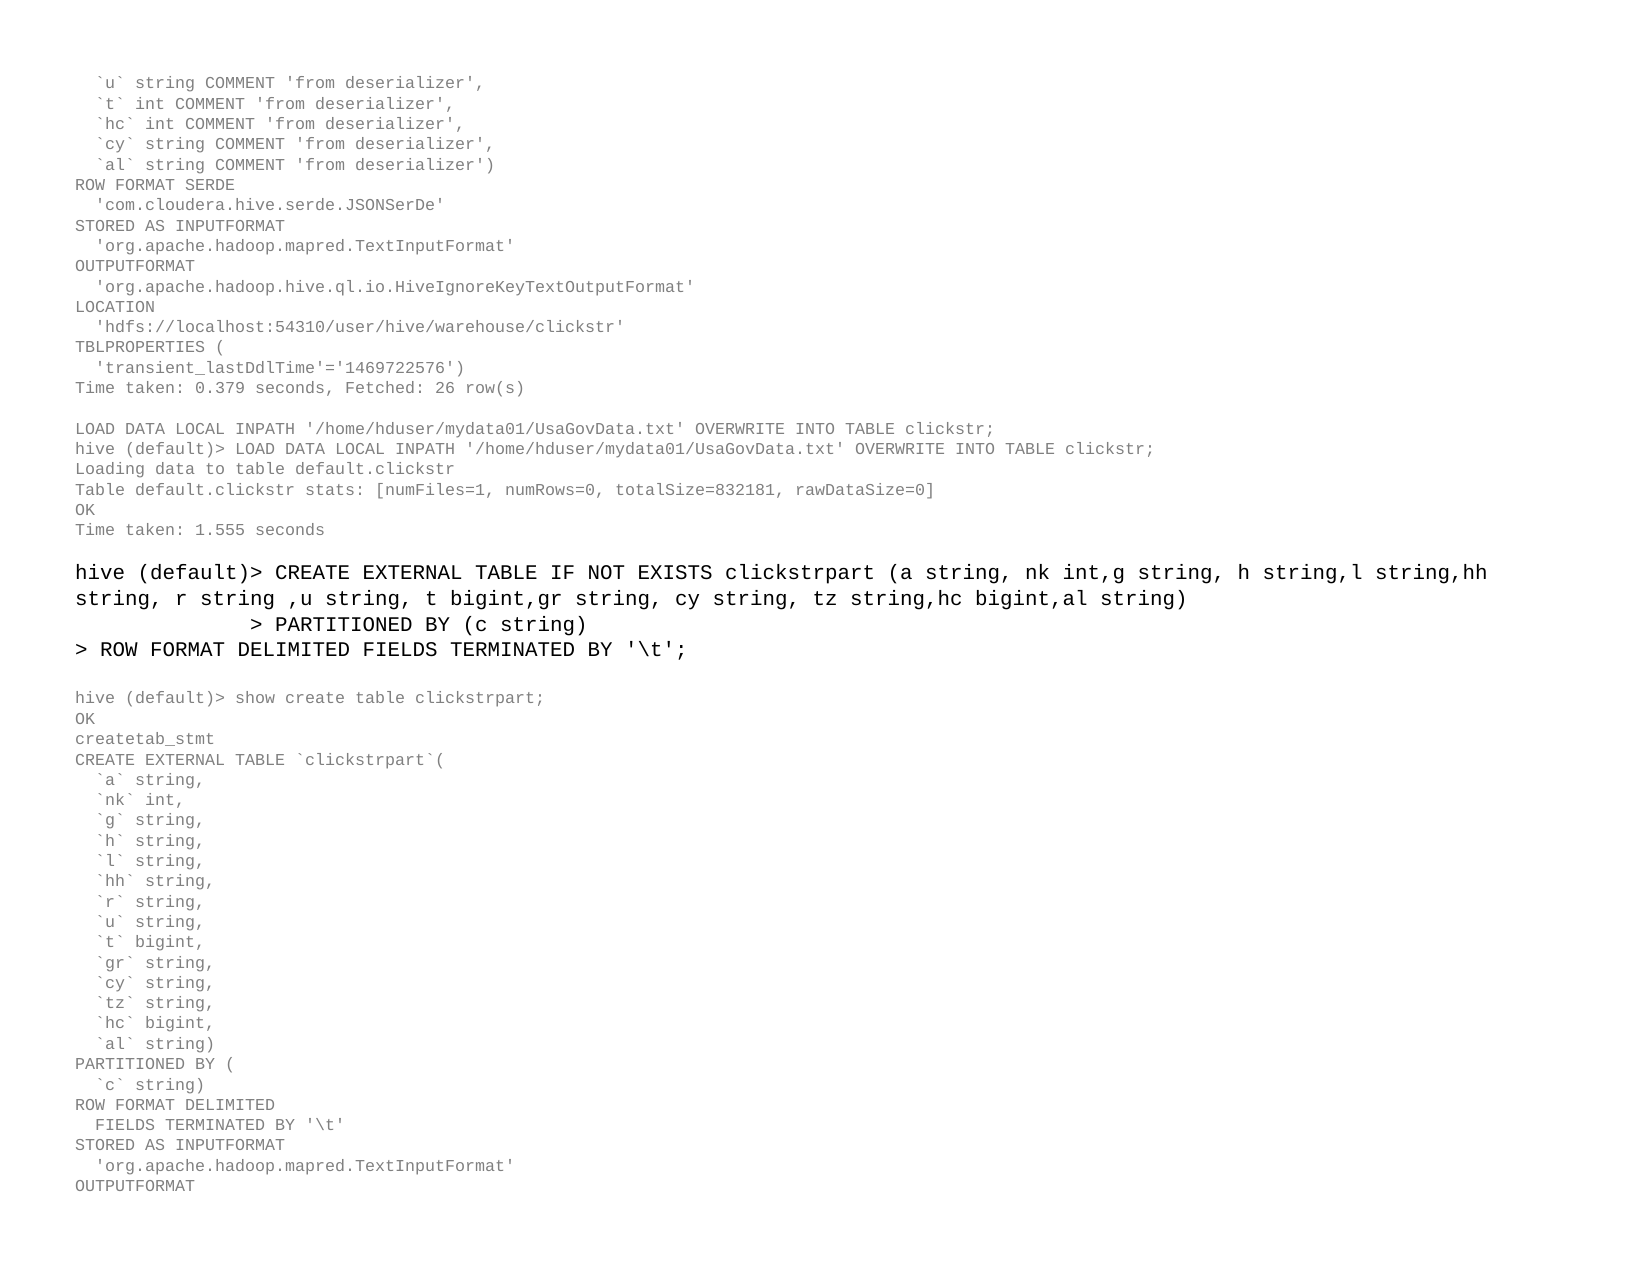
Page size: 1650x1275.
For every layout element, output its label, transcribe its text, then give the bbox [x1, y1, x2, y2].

text `gr` string, [75, 954, 1575, 973]
text Time taken: 0.379 seconds, Fetched: 26 row(s) [75, 380, 1575, 398]
text OK [75, 710, 1575, 729]
text 'hdfs://localhost:54310/user/hive/warehouse/clickstr' [75, 319, 1575, 338]
text `t` int COMMENT 'from deserializer', [75, 95, 1575, 114]
text 'org.apache.hadoop.mapred.TextInputFormat' [75, 1157, 1575, 1176]
text 'org.apache.hadoop.mapred.TextInputFormat' [75, 237, 1575, 256]
text `t` bigint, [75, 934, 1575, 953]
text hive (default)> show create table clickstrpart; [75, 690, 1575, 709]
text TBLPROPERTIES ( [75, 339, 1575, 358]
text hive (default)> LOAD DATA LOCAL INPATH '/home/hduser/mydata01/UsaGovData.txt' OVERWRITE INTO TABLE clickstr; [75, 441, 1575, 459]
text hive (default)> CREATE EXTERNAL TABLE IF NOT EXISTS clickstrpart (a string, nk int,g string, h string,l string,hh string, r string ,u string, t bigint,gr string, cy string, tz string,hc bigint,al string) [75, 562, 1575, 612]
text FIELDS TERMINATED BY '\t' [75, 1117, 1575, 1136]
text `hc` int COMMENT 'from deserializer', [75, 116, 1575, 134]
text `l` string, [75, 853, 1575, 871]
text `al` string) [75, 1035, 1575, 1054]
text `u` string, [75, 913, 1575, 932]
text CREATE EXTERNAL TABLE `clickstrpart`( [75, 751, 1575, 770]
text Loading data to table default.clickstr [75, 461, 1575, 480]
text `al` string COMMENT 'from deserializer') [75, 156, 1575, 175]
text 'org.apache.hadoop.hive.ql.io.HiveIgnoreKeyTextOutputFormat' [75, 278, 1575, 297]
text LOAD DATA LOCAL INPATH '/home/hduser/mydata01/UsaGovData.txt' OVERWRITE INTO TABLE clickstr; [75, 420, 1575, 439]
text Time taken: 1.555 seconds [75, 522, 1575, 541]
text `h` string, [75, 832, 1575, 851]
text OK [75, 502, 1575, 520]
text OUTPUTFORMAT [75, 1178, 1575, 1196]
text `hh` string, [75, 873, 1575, 892]
text 'transient_lastDdlTime'='1469722576') [75, 359, 1575, 378]
text OUTPUTFORMAT [75, 258, 1575, 277]
text ROW FORMAT SERDE [75, 177, 1575, 195]
text STORED AS INPUTFORMAT [75, 1137, 1575, 1156]
text 'com.cloudera.hive.serde.JSONSerDe' [75, 197, 1575, 216]
text `g` string, [75, 812, 1575, 831]
text `cy` string COMMENT 'from deserializer', [75, 136, 1575, 155]
text `tz` string, [75, 995, 1575, 1014]
text PARTITIONED BY ( [75, 1056, 1575, 1074]
text `hc` bigint, [75, 1015, 1575, 1034]
text `c` string) [75, 1076, 1575, 1095]
text `a` string, [75, 771, 1575, 790]
text Table default.clickstr stats: [numFiles=1, numRows=0, totalSize=832181, rawDataSize=0] [75, 481, 1575, 500]
text createtab_stmt [75, 731, 1575, 749]
text `u` string COMMENT 'from deserializer', [75, 75, 1575, 94]
text LOCATION [75, 298, 1575, 317]
text `r` string, [75, 893, 1575, 912]
text ROW FORMAT DELIMITED [75, 1096, 1575, 1115]
text `cy` string, [75, 974, 1575, 993]
text STORED AS INPUTFORMAT [75, 217, 1575, 236]
text > PARTITIONED BY (c string) > ROW FORMAT DELIMITED FIELDS TERMINATED BY '\t'; [75, 613, 1575, 663]
text `nk` int, [75, 792, 1575, 811]
